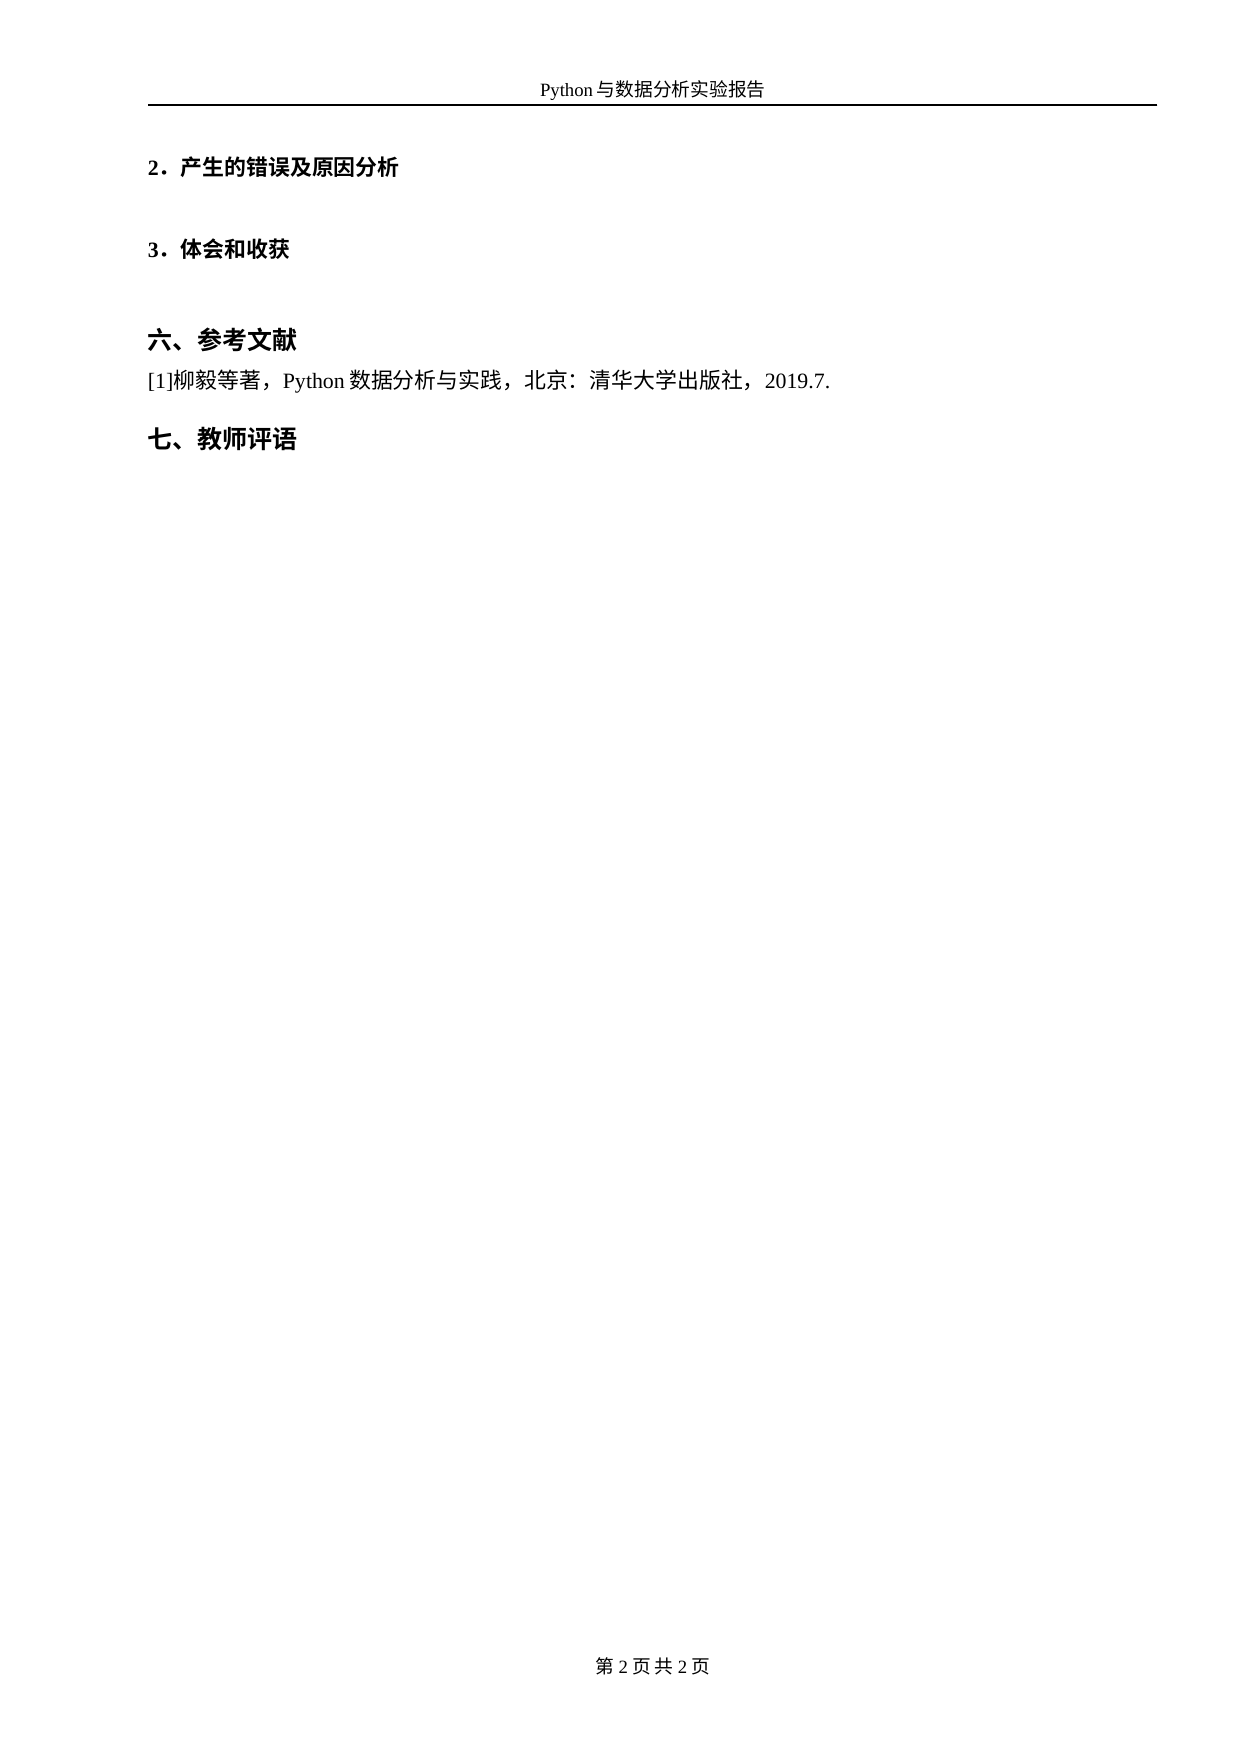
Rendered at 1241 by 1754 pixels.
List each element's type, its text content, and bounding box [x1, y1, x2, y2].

text [1]柳毅等著，Python数据分析与实践，北京：清华大学出版社，2019.7. [148, 363, 1157, 394]
text 七、教师评语 [148, 420, 1157, 456]
text 2．产生的错误及原因分析 [148, 150, 1157, 182]
text 3．体会和收获 [148, 232, 1157, 264]
text 六、参考文献 [148, 320, 1157, 357]
